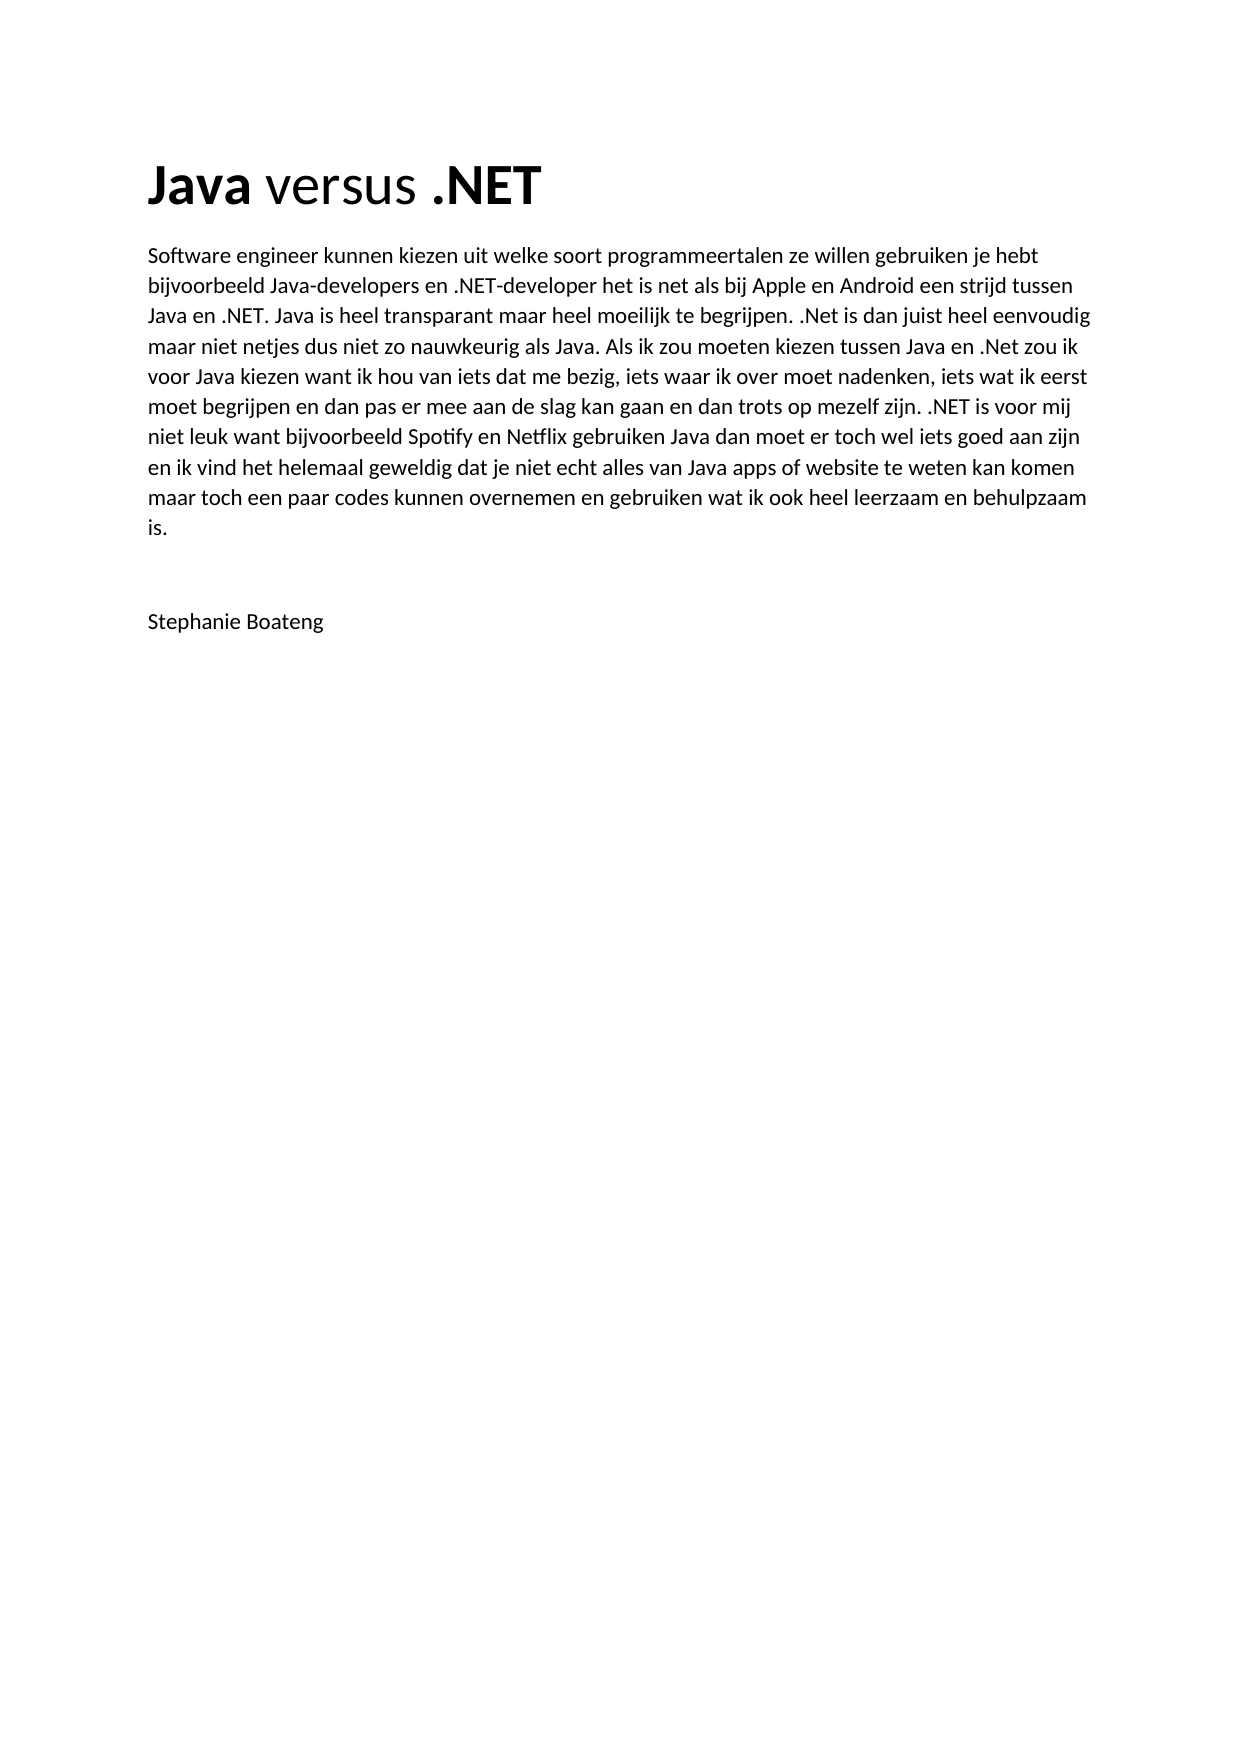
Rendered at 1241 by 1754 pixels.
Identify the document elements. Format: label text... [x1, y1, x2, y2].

text Java versus .NET [148, 148, 1093, 219]
text Software engineer kunnen kiezen uit welke soort programmeertalen ze willen gebruiken je hebt bijvoorbeeld Java-developers en .NET-developer het is net als bij Apple en Android een strijd tussen Java en .NET. Java is heel transparant maar heel moeilijk te begrijpen. .Net is dan juist heel eenvoudig maar niet netjes dus niet zo nauwkeurig als Java. Als ik zou moeten kiezen tussen Java en .Net zou ik voor Java kiezen want ik hou van iets dat me bezig, iets waar ik over moet nadenken, iets wat ik eerst moet begrijpen en dan pas er mee aan de slag kan gaan en dan trots op mezelf zijn. .NET is voor mij niet leuk want bijvoorbeeld Spotify en Netflix gebruiken Java dan moet er toch wel iets goed aan zijn en ik vind het helemaal geweldig dat je niet echt alles van Java apps of website te weten kan komen maar toch een paar codes kunnen overnemen en gebruiken wat ik ook heel leerzaam en behulpzaam is. [148, 241, 1093, 541]
text Stephanie Boateng [148, 607, 1093, 635]
